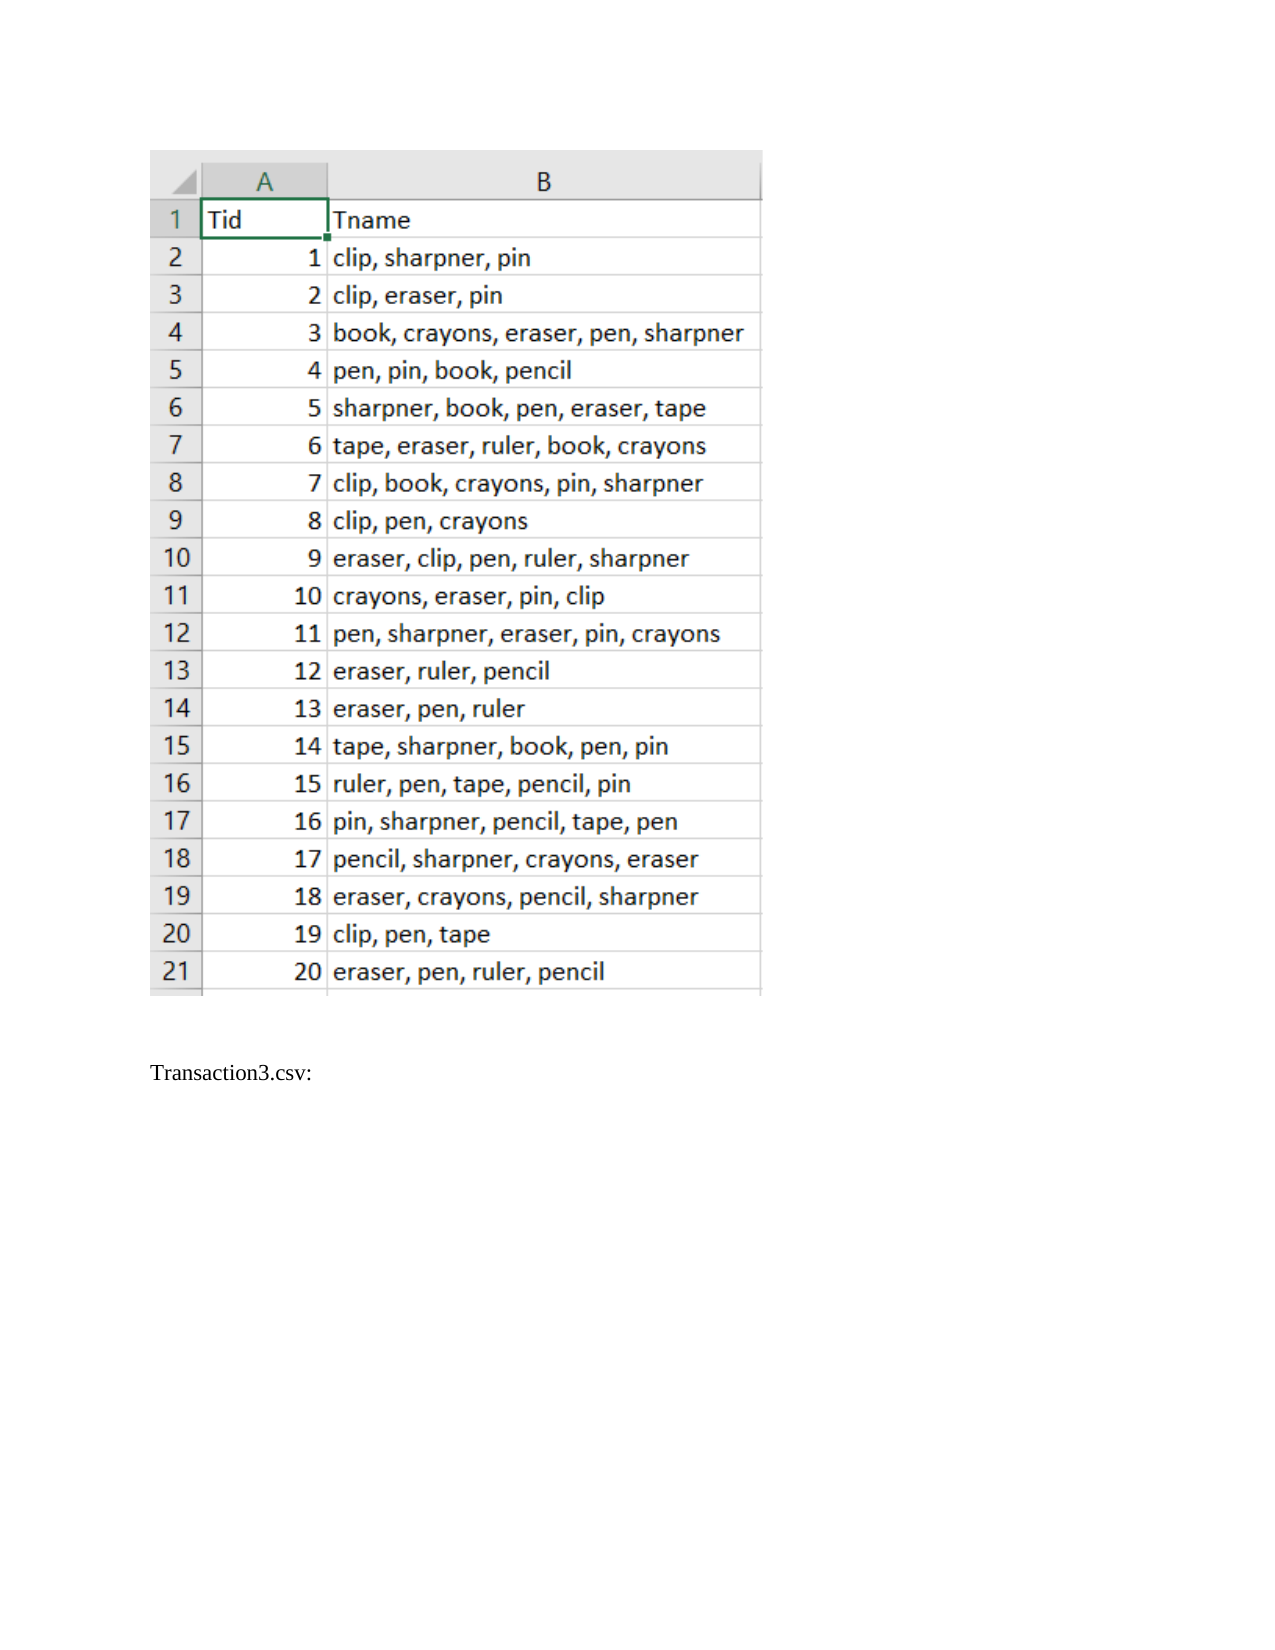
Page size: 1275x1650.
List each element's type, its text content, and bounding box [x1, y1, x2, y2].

picture [150, 150, 763, 996]
text Transaction3.csv: [150, 1059, 1125, 1086]
